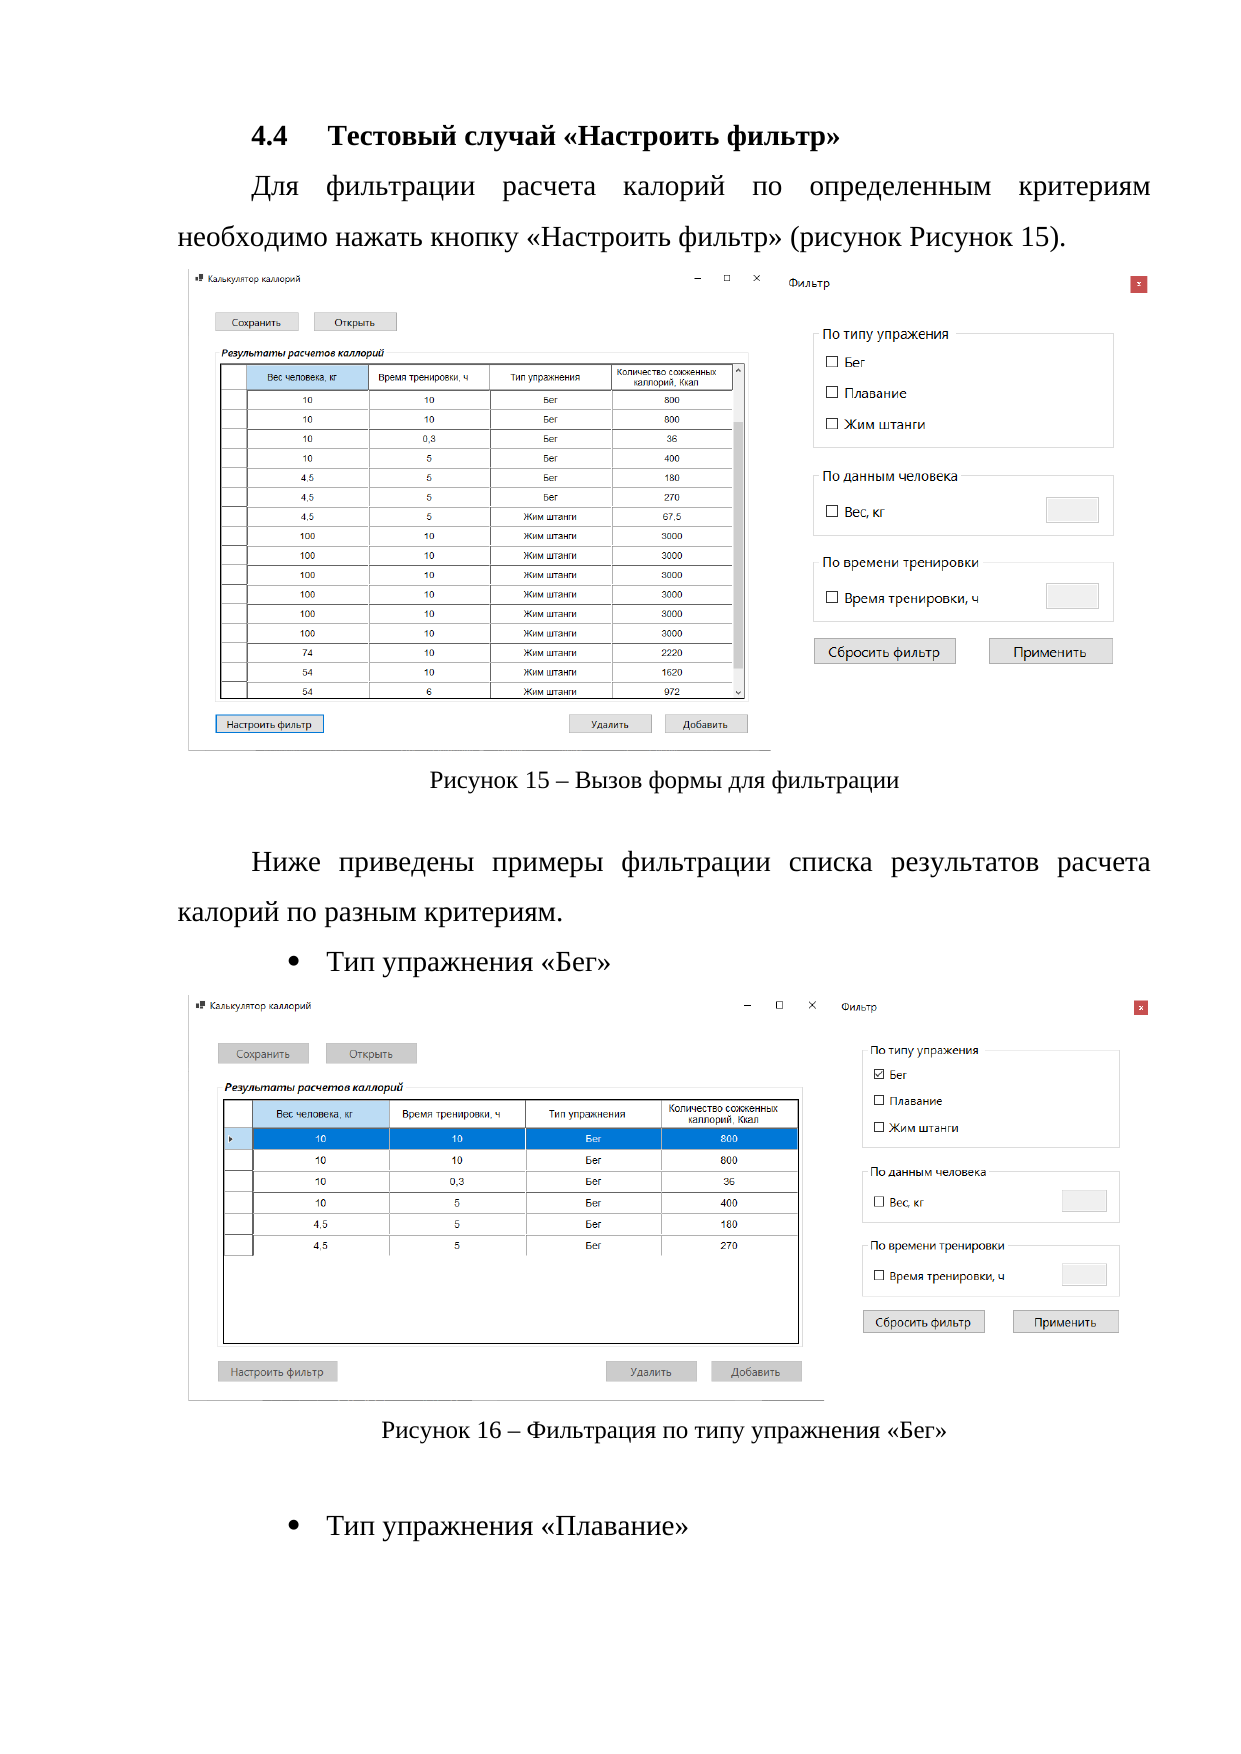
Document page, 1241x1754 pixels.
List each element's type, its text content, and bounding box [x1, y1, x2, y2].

table_header [824, 995, 1152, 1415]
table_header [177, 269, 771, 765]
text Рисунок 15 – Вызов формы для фильтрации [177, 765, 1152, 793]
picture [188, 995, 825, 1401]
list Тип упражнения «Плавание» [288, 1508, 1152, 1542]
text Ниже приведены примеры фильтрации списка результатов расчета калорий по разным критериям. [177, 844, 1152, 928]
table_header [177, 995, 824, 1415]
text Рисунок 16 – Фильтрация по типу упражнения «Бег» [177, 1415, 1152, 1444]
list Тестовый случай «Настроить фильтр» [177, 118, 1152, 152]
list Тип упражнения «Бег» [288, 944, 1152, 978]
table_header [771, 269, 1152, 765]
text Для фильтрации расчета калорий по определенным критериям необходимо нажать кнопку «Настроить фильтр» (рисунок 15). [177, 168, 1152, 252]
picture [188, 269, 771, 751]
picture [782, 269, 1148, 688]
picture [835, 995, 1148, 1353]
